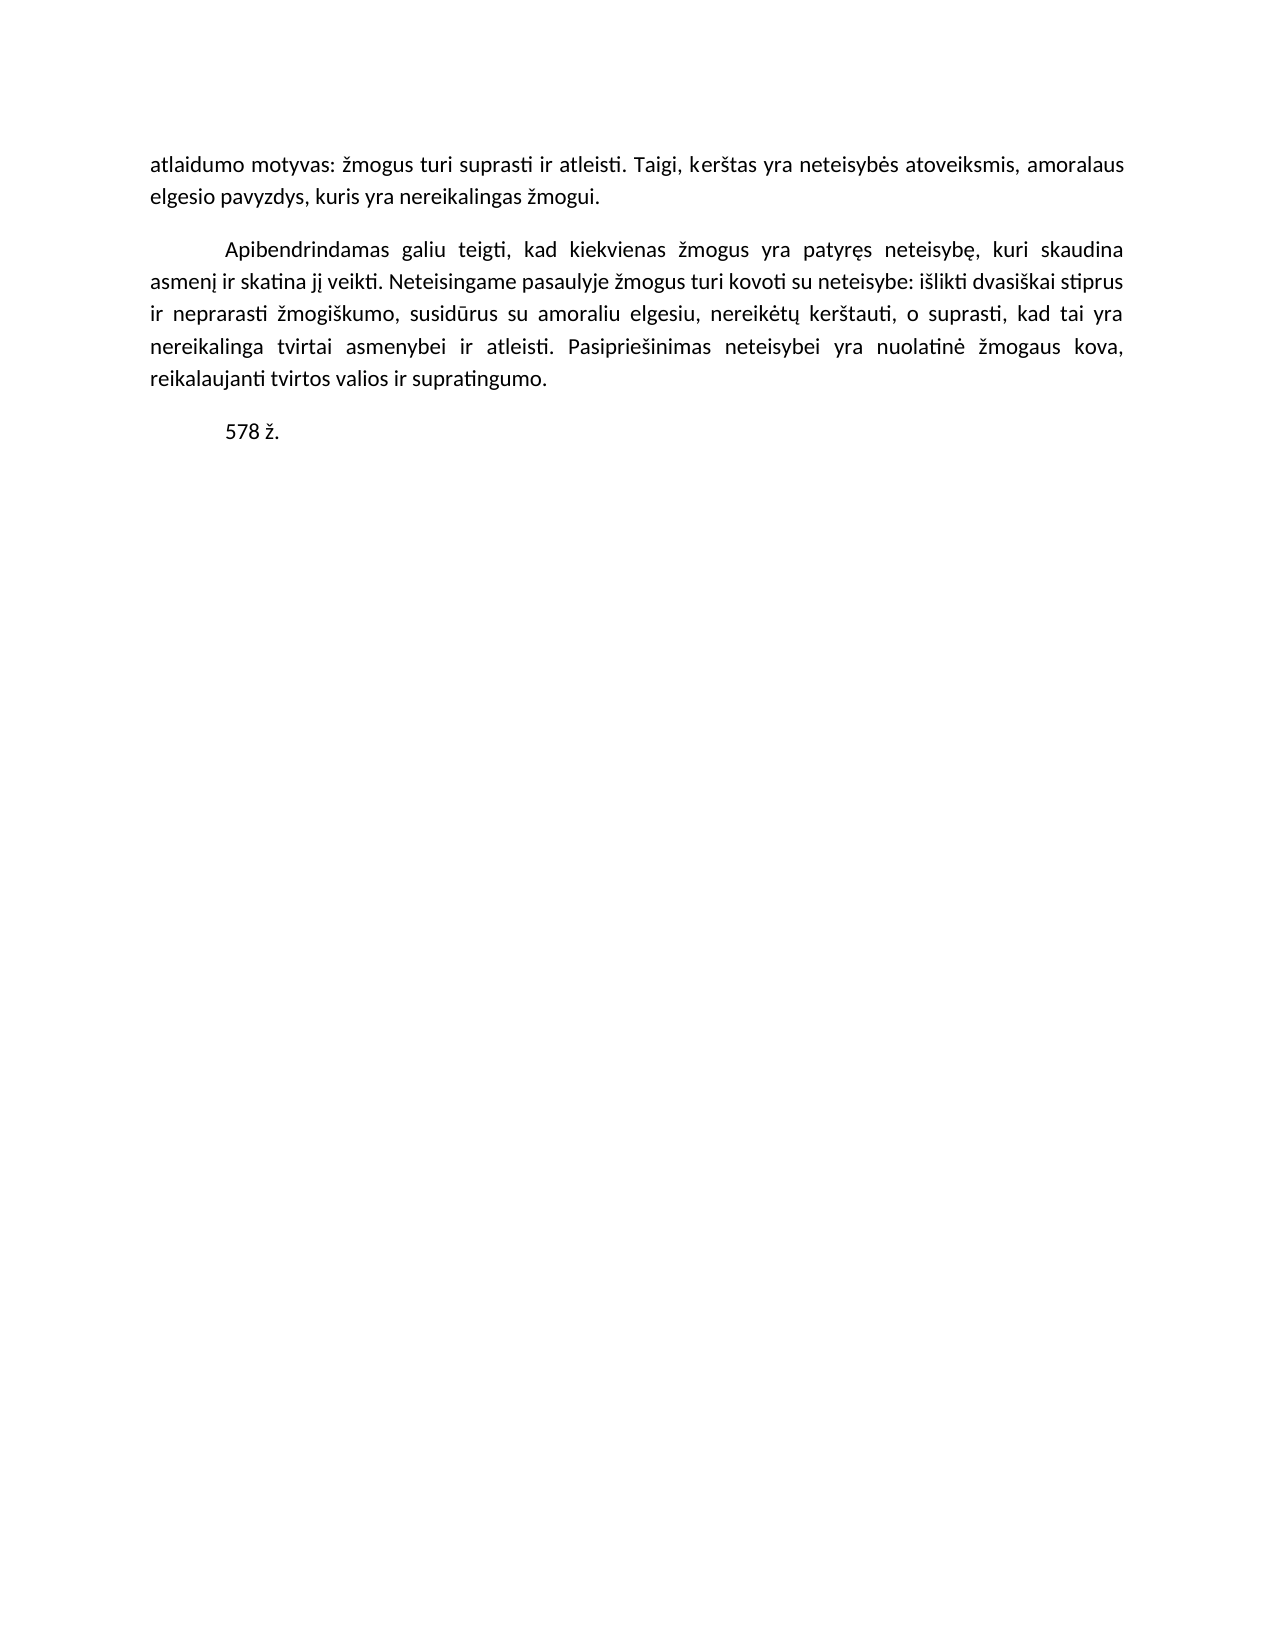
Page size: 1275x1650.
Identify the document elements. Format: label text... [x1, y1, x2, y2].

text Apibendrindamas galiu teigti, kad kiekvienas žmogus yra patyręs neteisybę, kuri skaudina asmenį ir skatina jį veikti. Neteisingame pasaulyje žmogus turi kovoti su neteisybe: išlikti dvasiškai stiprus ir neprarasti žmogiškumo, susidūrus su amoraliu elgesiu, nereikėtų kerštauti, o suprasti, kad tai yra nereikalinga tvirtai asmenybei ir atleisti. Pasipriešinimas neteisybei yra nuolatinė žmogaus kova, reikalaujanti tvirtos valios ir supratingumo. [150, 235, 1125, 392]
text 578 ž. [150, 417, 1125, 445]
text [150, 150, 1125, 210]
